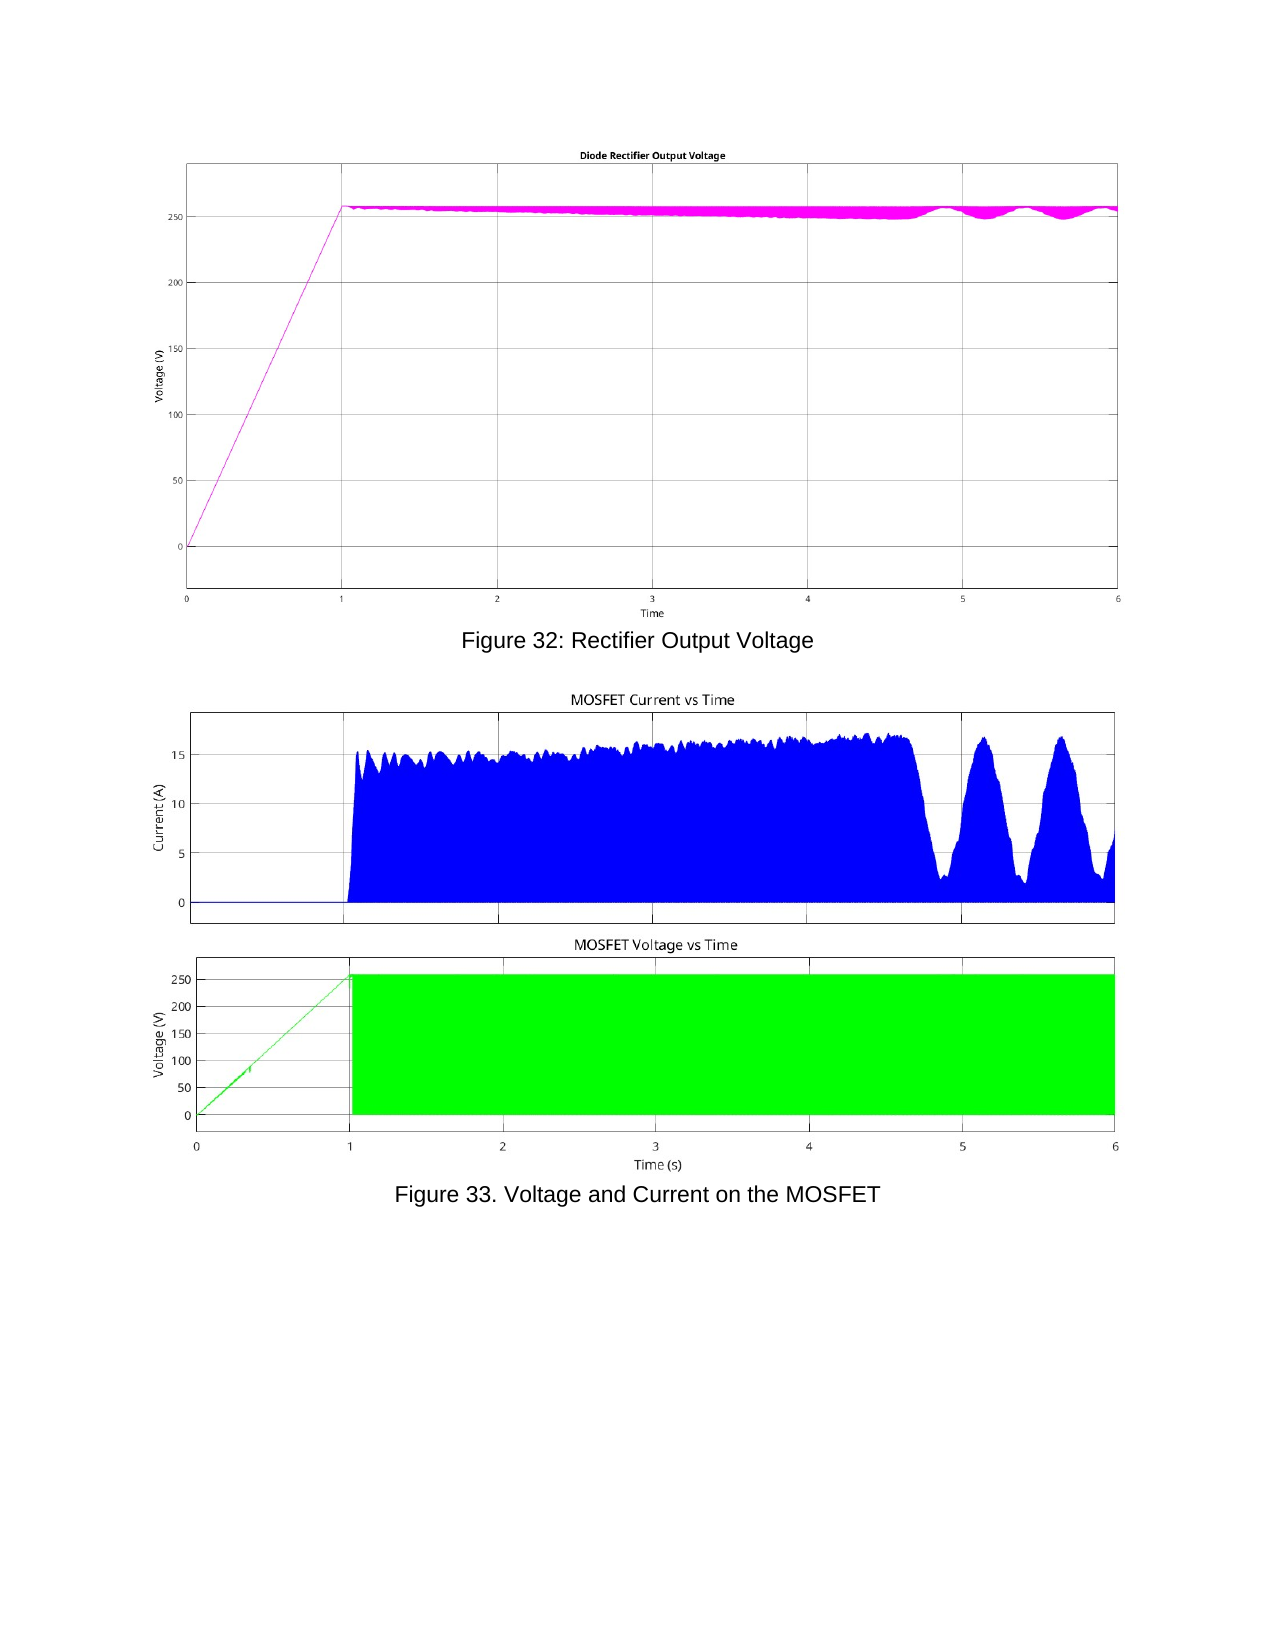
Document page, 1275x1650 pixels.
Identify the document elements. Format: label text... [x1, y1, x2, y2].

picture [150, 687, 1125, 1177]
text Figure 33. Voltage and Current on the MOSFET [150, 1181, 1125, 1207]
text Figure 32: Rectifier Output Voltage [150, 627, 1125, 653]
picture [150, 150, 1125, 623]
